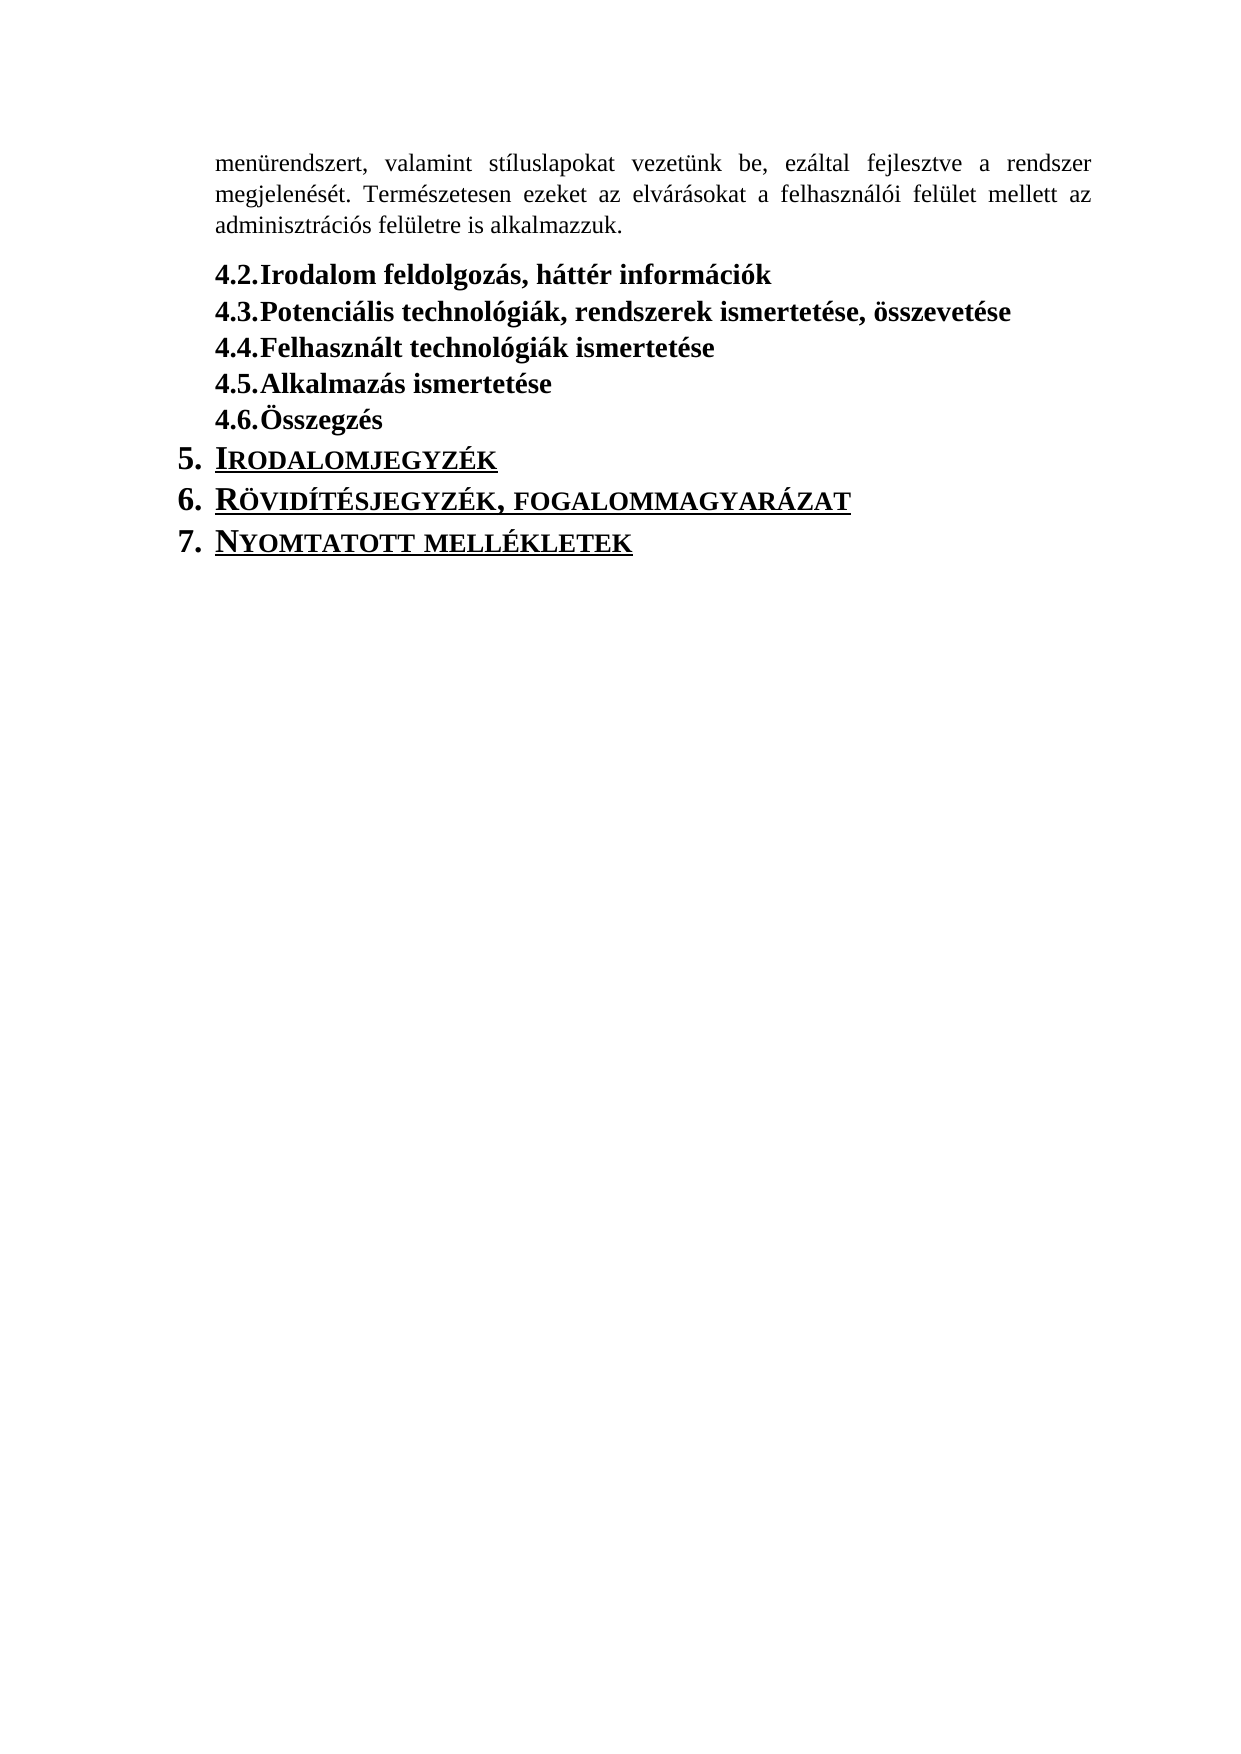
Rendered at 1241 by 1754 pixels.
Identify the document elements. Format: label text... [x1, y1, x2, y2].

list Felhasznált technológiák ismertetése [215, 330, 1092, 363]
list Irodalomjegyzék [177, 438, 1092, 477]
list Irodalom feldolgozás, háttér információk [215, 257, 1092, 291]
list Összegzés [215, 402, 1092, 436]
list Alkalmazás ismertetése [215, 366, 1092, 399]
list Potenciális technológiák, rendszerek ismertetése, összevetése [215, 294, 1092, 327]
list Nyomtatott mellékletek [177, 521, 1092, 559]
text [215, 148, 1092, 238]
list Rövidítésjegyzék, fogalommagyarázat [177, 479, 1092, 518]
